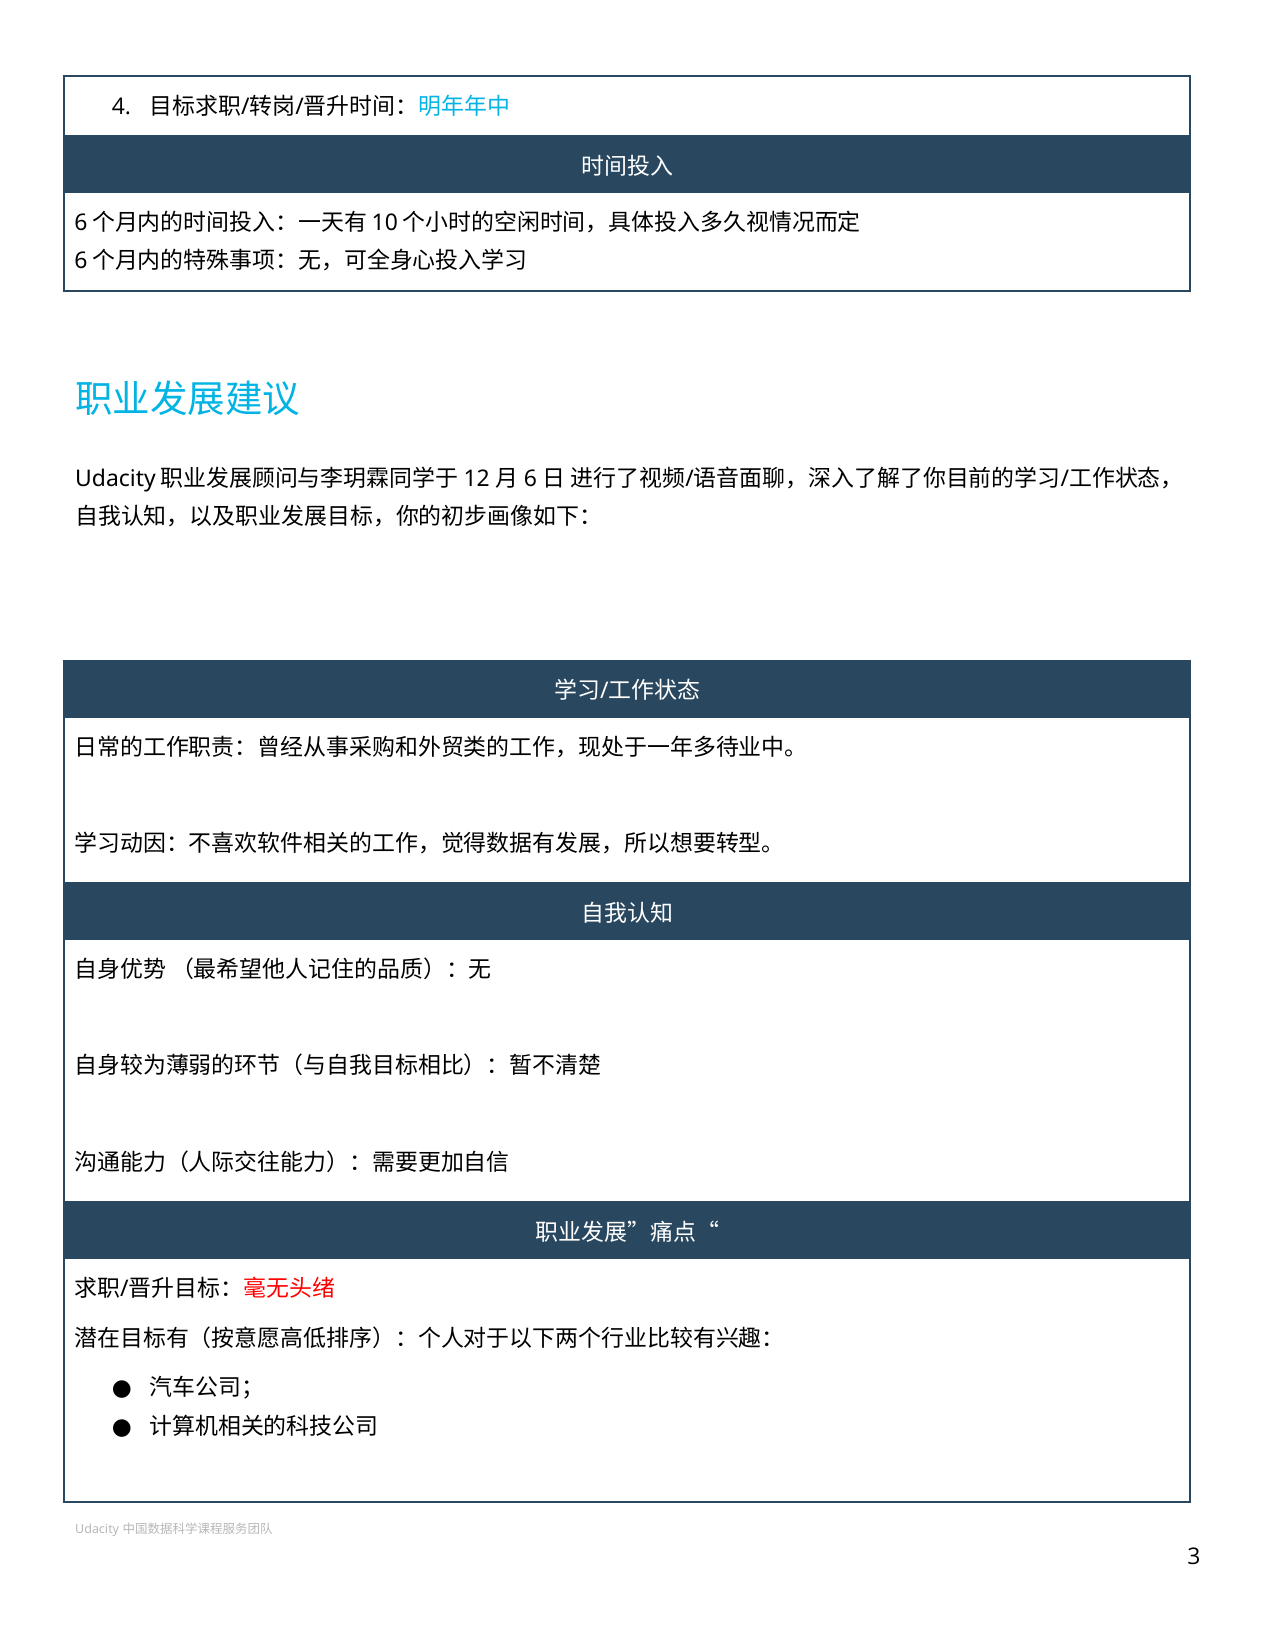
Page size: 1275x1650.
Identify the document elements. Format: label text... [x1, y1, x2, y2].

table_cell 时间投入 [65, 137, 1189, 191]
table_cell 6个月内的时间投入：一天有10个小时的空闲时间，具体投入多久视情况而定 6个月内的特殊事项：无，可全身心投入学习 [65, 193, 1189, 290]
table_header 学习/工作状态 [65, 662, 1189, 716]
table_cell 职业发展”痛点“ [65, 1203, 1189, 1257]
subtitle 职业发展建议 [75, 369, 1200, 424]
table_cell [65, 1259, 1189, 1501]
table_cell 自我认知 [65, 884, 1189, 938]
table_cell 自身优势 （最希望他人记住的品质）：无 自身较为薄弱的环节（与自我目标相比）：暂不清楚 沟通能力（人际交往能力）：需要更加自信 [65, 940, 1189, 1201]
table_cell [65, 77, 1189, 135]
text Udacity职业发展顾问与李玥霖同学于 12 月 6 日 进行了视频/语音面聊，深入了解了你目前的学习/工作状态，自我认知，以及职业发展目标，你的初步画像如下： [75, 459, 1200, 531]
table_cell 日常的工作职责：曾经从事采购和外贸类的工作，现处于一年多待业中。 学习动因：不喜欢软件相关的工作，觉得数据有发展，所以想要转型。 [65, 718, 1189, 882]
